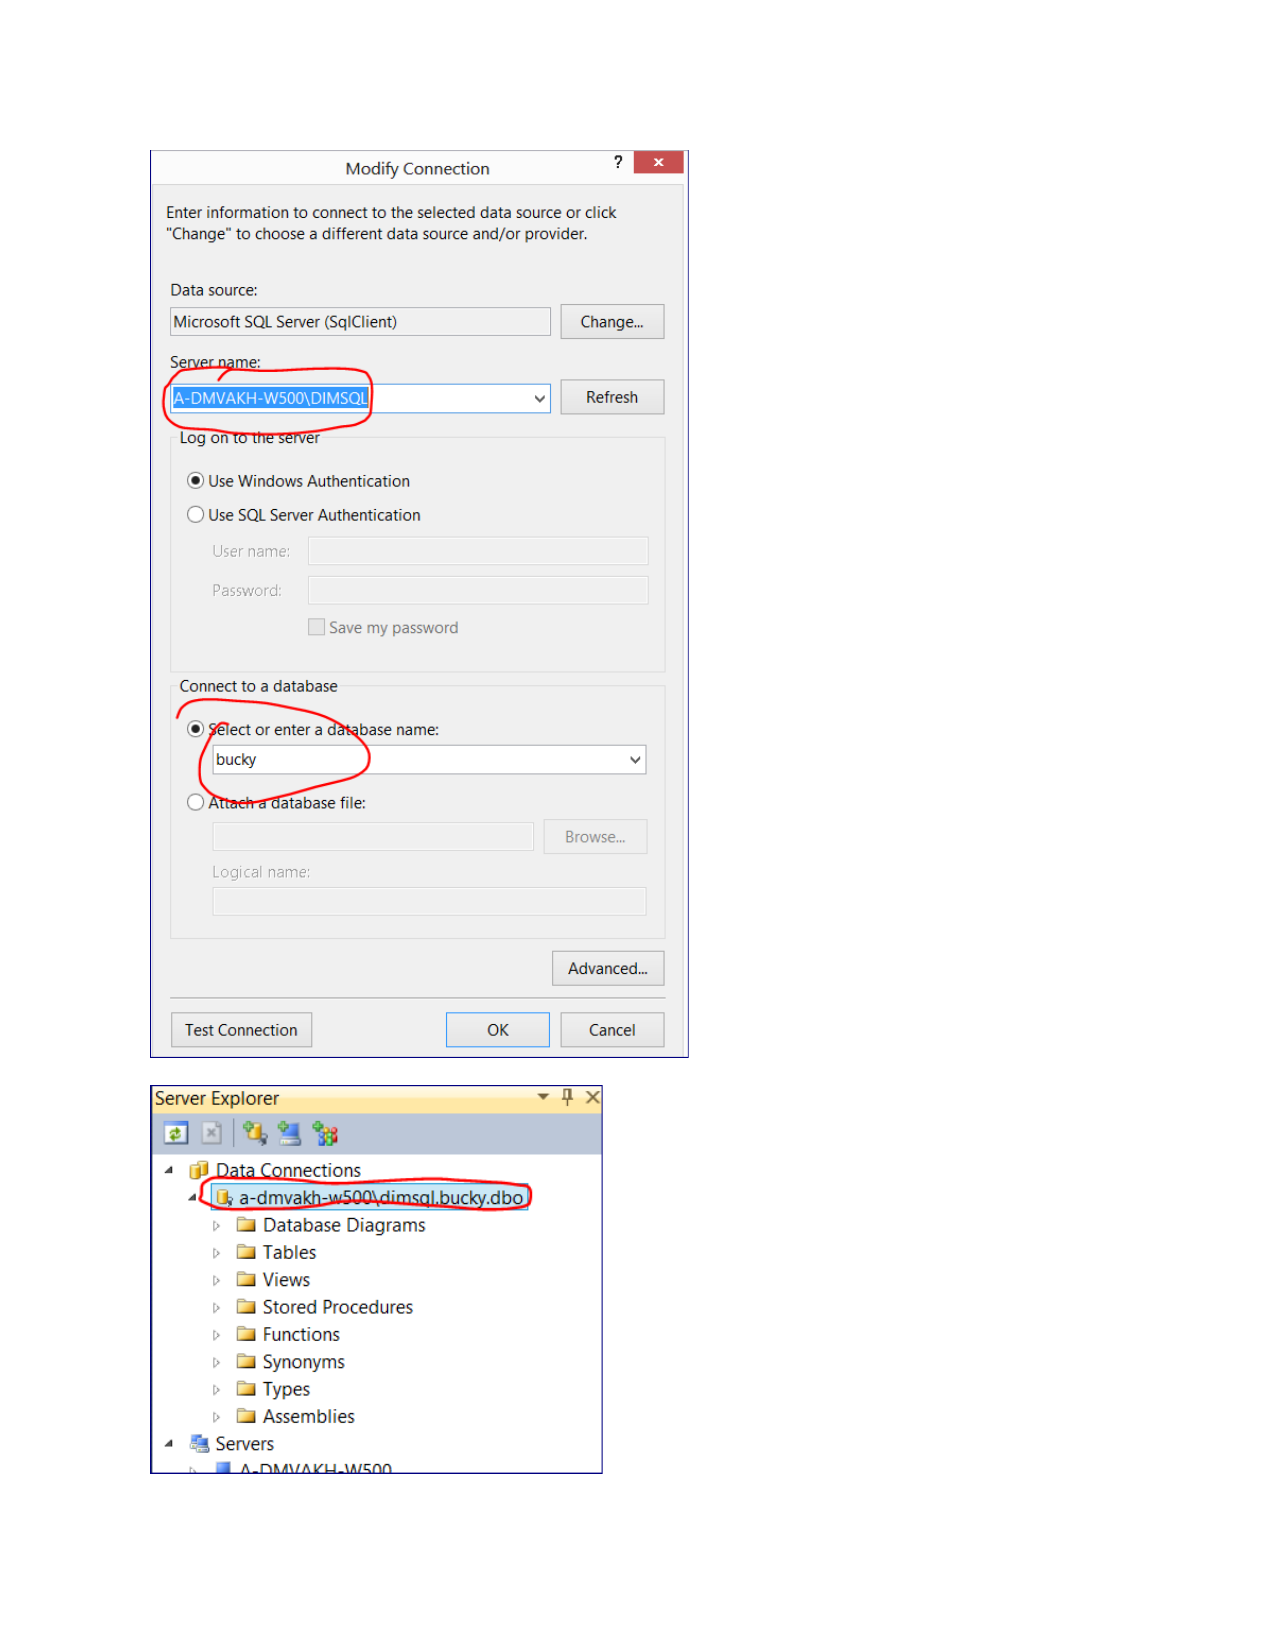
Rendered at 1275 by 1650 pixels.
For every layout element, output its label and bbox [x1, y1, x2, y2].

picture [150, 150, 689, 1058]
picture [150, 1085, 603, 1474]
